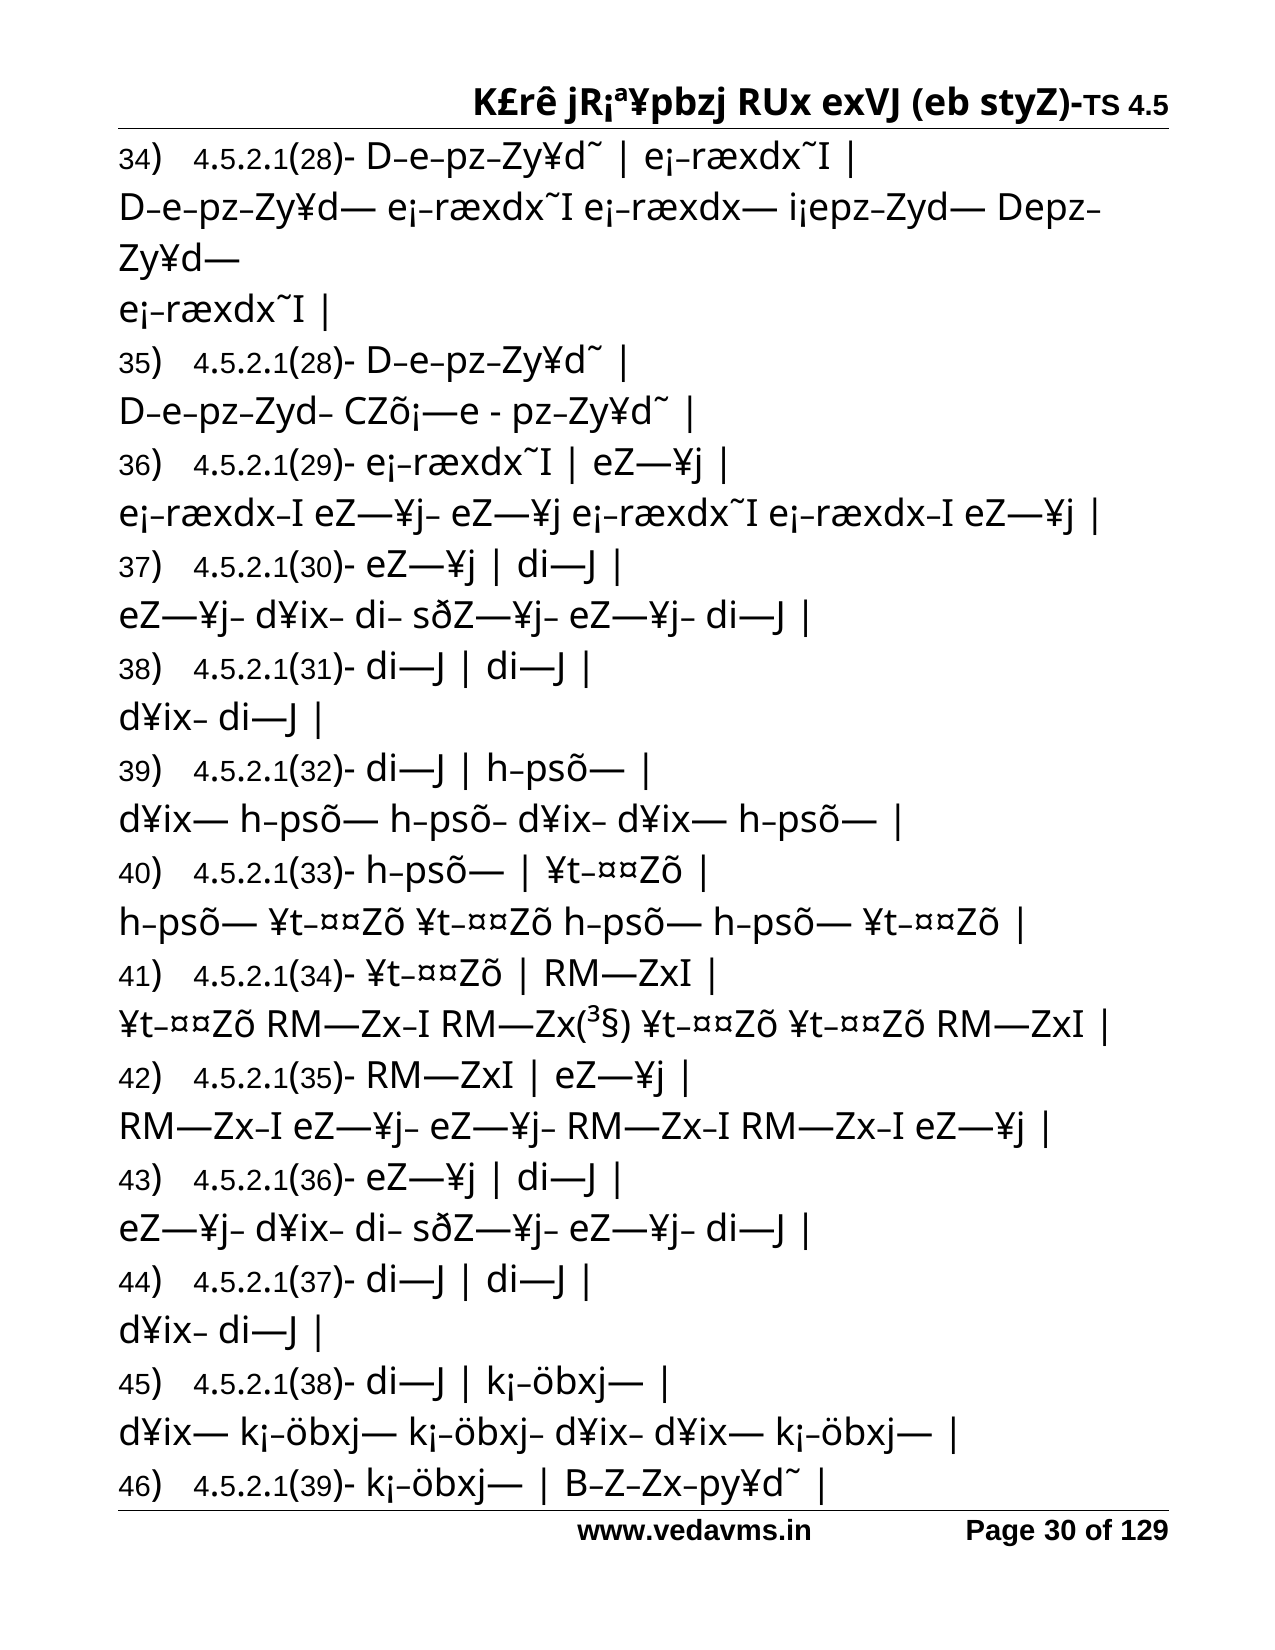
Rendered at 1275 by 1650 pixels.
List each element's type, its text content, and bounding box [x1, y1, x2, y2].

text 39) 4.5.2.1(32)- di—J | h–psõ— | [118, 742, 1169, 793]
text e¡–ræxdx–I eZ—¥j– eZ—¥j e¡–ræxdx˜I e¡–ræxdx–I eZ—¥j | [118, 486, 1169, 537]
text 40) 4.5.2.1(33)- h–psõ— | ¥t–¤¤Zõ | [118, 844, 1169, 895]
text 43) 4.5.2.1(36)- eZ—¥j | di—J | [118, 1150, 1169, 1201]
text D–e–pz–Zyd– CZõ¡—e - pz–Zy¥d˜ | [118, 384, 1169, 435]
text d¥ix– di—J | [118, 1303, 1169, 1354]
text eZ—¥j– d¥ix– di– sðZ—¥j– eZ—¥j– di—J | [118, 588, 1169, 639]
text 38) 4.5.2.1(31)- di—J | di—J | [118, 639, 1169, 691]
text D–e–pz–Zy¥d— e¡–ræxdx˜I e¡–ræxdx— i¡epz–Zyd— Depz–Zy¥d— [118, 180, 1169, 282]
text 41) 4.5.2.1(34)- ¥t–¤¤Zõ | RM—ZxI | [118, 946, 1169, 997]
text h–psõ— ¥t–¤¤Zõ ¥t–¤¤Zõ h–psõ— h–psõ— ¥t–¤¤Zõ | [118, 895, 1169, 946]
text 42) 4.5.2.1(35)- RM—ZxI | eZ—¥j | [118, 1048, 1169, 1099]
text 46) 4.5.2.1(39)- k¡–öbxj— | B–Z–Zx–py¥d˜ | [118, 1456, 1169, 1507]
text d¥ix— h–psõ— h–psõ– d¥ix– d¥ix— h–psõ— | [118, 793, 1169, 844]
text 35) 4.5.2.1(28)- D–e–pz–Zy¥d˜ | [118, 333, 1169, 384]
text 37) 4.5.2.1(30)- eZ—¥j | di—J | [118, 537, 1169, 588]
text d¥ix— k¡–öbxj— k¡–öbxj– d¥ix– d¥ix— k¡–öbxj— | [118, 1405, 1169, 1456]
text ¥t–¤¤Zõ RM—Zx–I RM—Zx(³§) ¥t–¤¤Zõ ¥t–¤¤Zõ RM—ZxI | [118, 997, 1169, 1048]
text 34) 4.5.2.1(28)- D–e–pz–Zy¥d˜ | e¡–ræxdx˜I | [118, 129, 1169, 180]
text 45) 4.5.2.1(38)- di—J | k¡–öbxj— | [118, 1354, 1169, 1405]
text eZ—¥j– d¥ix– di– sðZ—¥j– eZ—¥j– di—J | [118, 1201, 1169, 1252]
text e¡–ræxdx˜I | [118, 282, 1169, 333]
text 36) 4.5.2.1(29)- e¡–ræxdx˜I | eZ—¥j | [118, 435, 1169, 486]
text 44) 4.5.2.1(37)- di—J | di—J | [118, 1252, 1169, 1303]
text d¥ix– di—J | [118, 691, 1169, 742]
text RM—Zx–I eZ—¥j– eZ—¥j– RM—Zx–I RM—Zx–I eZ—¥j | [118, 1099, 1169, 1150]
